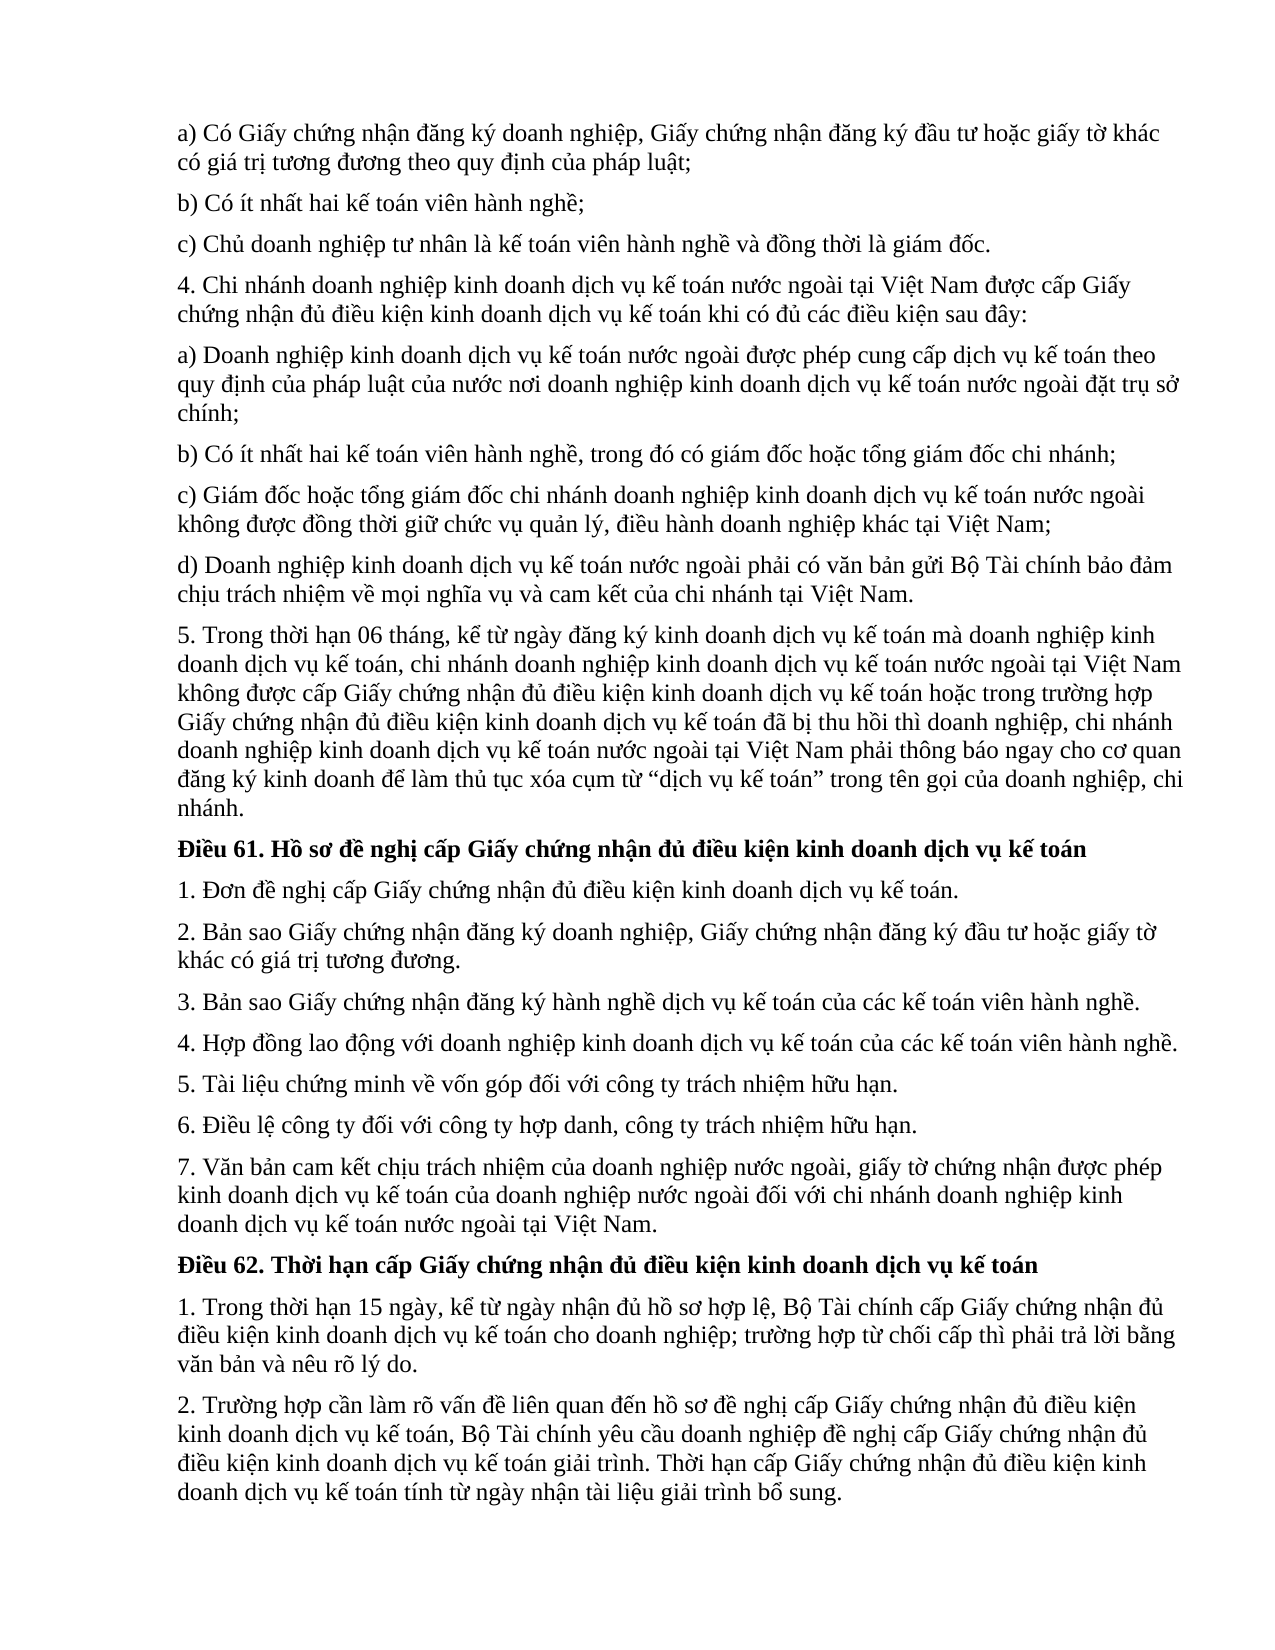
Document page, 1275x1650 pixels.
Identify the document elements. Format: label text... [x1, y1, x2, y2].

text c) Giám đốc hoặc tổng giám đốc chi nhánh doanh nghiệp kinh doanh dịch vụ kế toán nước ngoài không được đồng thời giữ chức vụ quản lý, điều hành doanh nghiệp khác tại Việt Nam; [177, 481, 1186, 538]
text 6. Điều lệ công ty đối với công ty hợp danh, công ty trách nhiệm hữu hạn. [177, 1111, 1186, 1139]
text 1. Đơn đề nghị cấp Giấy chứng nhận đủ điều kiện kinh doanh dịch vụ kế toán. [177, 876, 1186, 904]
text 5. Tài liệu chứng minh về vốn góp đối với công ty trách nhiệm hữu hạn. [177, 1069, 1186, 1098]
text b) Có ít nhất hai kế toán viên hành nghề, trong đó có giám đốc hoặc tổng giám đốc chi nhánh; [177, 439, 1186, 468]
text 3. Bản sao Giấy chứng nhận đăng ký hành nghề dịch vụ kế toán của các kế toán viên hành nghề. [177, 987, 1186, 1016]
text 5. Trong thời hạn 06 tháng, kể từ ngày đăng ký kinh doanh dịch vụ kế toán mà doanh nghiệp kinh doanh dịch vụ kế toán, chi nhánh doanh nghiệp kinh doanh dịch vụ kế toán nước ngoài tại Việt Nam không được cấp Giấy chứng nhận đủ điều kiện kinh doanh dịch vụ kế toán hoặc trong trường hợp Giấy chứng nhận đủ điều kiện kinh doanh dịch vụ kế toán đã bị thu hồi thì doanh nghiệp, chi nhánh doanh nghiệp kinh doanh dịch vụ kế toán nước ngoài tại Việt Nam phải thông báo ngay cho cơ quan đăng ký kinh doanh để làm thủ tục xóa cụm từ “dịch vụ kế toán” trong tên gọi của doanh nghiệp, chi nhánh. [177, 621, 1186, 822]
text 4. Hợp đồng lao động với doanh nghiệp kinh doanh dịch vụ kế toán của các kế toán viên hành nghề. [177, 1028, 1186, 1057]
text 4. Chi nhánh doanh nghiệp kinh doanh dịch vụ kế toán nước ngoài tại Việt Nam được cấp Giấy chứng nhận đủ điều kiện kinh doanh dịch vụ kế toán khi có đủ các điều kiện sau đây: [177, 271, 1186, 328]
text c) Chủ doanh nghiệp tư nhân là kế toán viên hành nghề và đồng thời là giám đốc. [177, 229, 1186, 258]
text d) Doanh nghiệp kinh doanh dịch vụ kế toán nước ngoài phải có văn bản gửi Bộ Tài chính bảo đảm chịu trách nhiệm về mọi nghĩa vụ và cam kết của chi nhánh tại Việt Nam. [177, 551, 1186, 608]
text b) Có ít nhất hai kế toán viên hành nghề; [177, 188, 1186, 217]
text a) Doanh nghiệp kinh doanh dịch vụ kế toán nước ngoài được phép cung cấp dịch vụ kế toán theo quy định của pháp luật của nước nơi doanh nghiệp kinh doanh dịch vụ kế toán nước ngoài đặt trụ sở chính; [177, 341, 1186, 427]
text Điều 62. Thời hạn cấp Giấy chứng nhận đủ điều kiện kinh doanh dịch vụ kế toán [177, 1251, 1186, 1279]
text 1. Trong thời hạn 15 ngày, kể từ ngày nhận đủ hồ sơ hợp lệ, Bộ Tài chính cấp Giấy chứng nhận đủ điều kiện kinh doanh dịch vụ kế toán cho doanh nghiệp; trường hợp từ chối cấp thì phải trả lời bằng văn bản và nêu rõ lý do. [177, 1292, 1186, 1378]
text a) Có Giấy chứng nhận đăng ký doanh nghiệp, Giấy chứng nhận đăng ký đầu tư hoặc giấy tờ khác có giá trị tương đương theo quy định của pháp luật; [177, 118, 1186, 176]
text 7. Văn bản cam kết chịu trách nhiệm của doanh nghiệp nước ngoài, giấy tờ chứng nhận được phép kinh doanh dịch vụ kế toán của doanh nghiệp nước ngoài đối với chi nhánh doanh nghiệp kinh doanh dịch vụ kế toán nước ngoài tại Việt Nam. [177, 1152, 1186, 1238]
text 2. Bản sao Giấy chứng nhận đăng ký doanh nghiệp, Giấy chứng nhận đăng ký đầu tư hoặc giấy tờ khác có giá trị tương đương. [177, 917, 1186, 974]
text Điều 61. Hồ sơ đề nghị cấp Giấy chứng nhận đủ điều kiện kinh doanh dịch vụ kế toán [177, 834, 1186, 863]
text 2. Trường hợp cần làm rõ vấn đề liên quan đến hồ sơ đề nghị cấp Giấy chứng nhận đủ điều kiện kinh doanh dịch vụ kế toán, Bộ Tài chính yêu cầu doanh nghiệp đề nghị cấp Giấy chứng nhận đủ điều kiện kinh doanh dịch vụ kế toán giải trình. Thời hạn cấp Giấy chứng nhận đủ điều kiện kinh doanh dịch vụ kế toán tính từ ngày nhận tài liệu giải trình bổ sung. [177, 1391, 1186, 1506]
